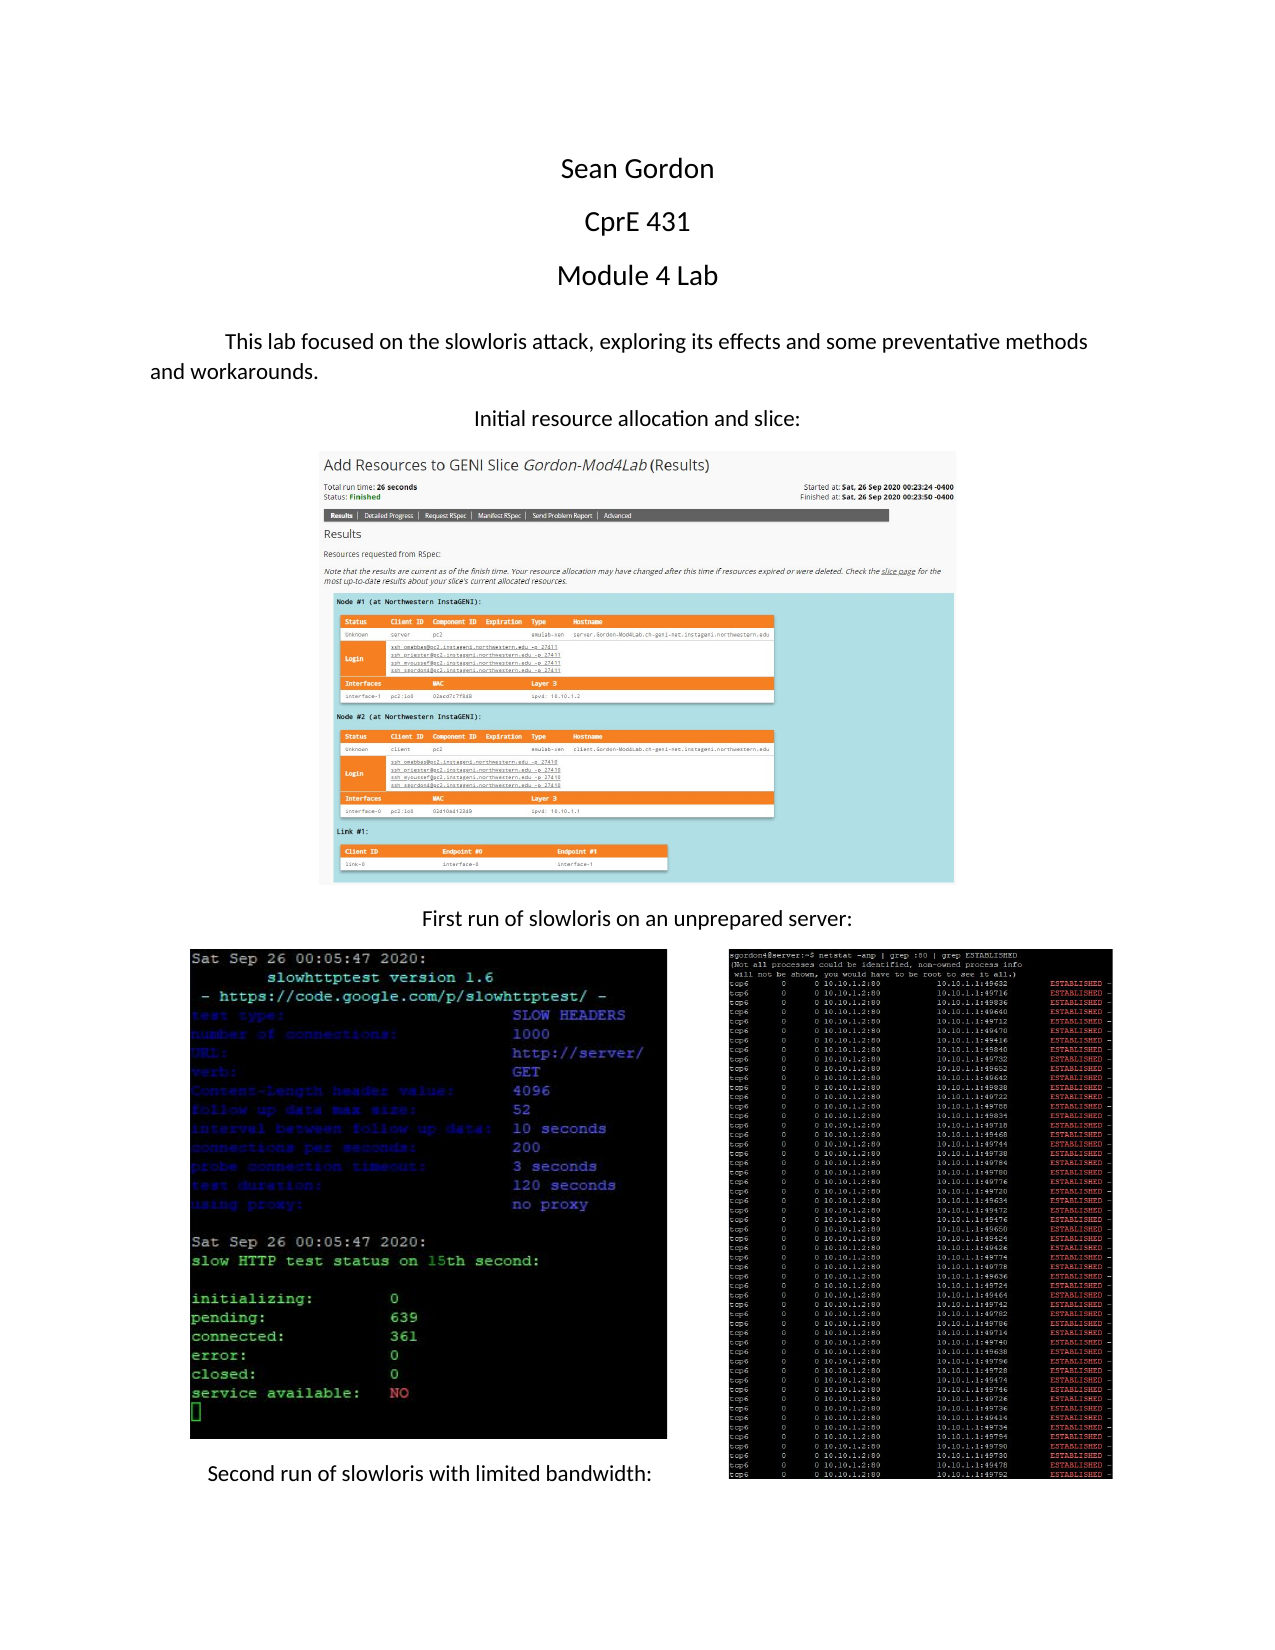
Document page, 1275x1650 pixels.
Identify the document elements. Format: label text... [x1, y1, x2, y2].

text This lab focused on the slowloris attack, exploring its effects and some preventative methods and workarounds. [150, 327, 1125, 385]
text CprE 431 [150, 203, 1125, 239]
text Module 4 Lab [150, 257, 1125, 292]
text Sean Gordon [150, 150, 1125, 186]
picture [728, 949, 1112, 1478]
picture [318, 451, 957, 885]
text Initial resource allocation and slice: [150, 404, 1125, 432]
picture [189, 949, 667, 1437]
text First run of slowloris on an unprepared server: [150, 904, 1125, 932]
